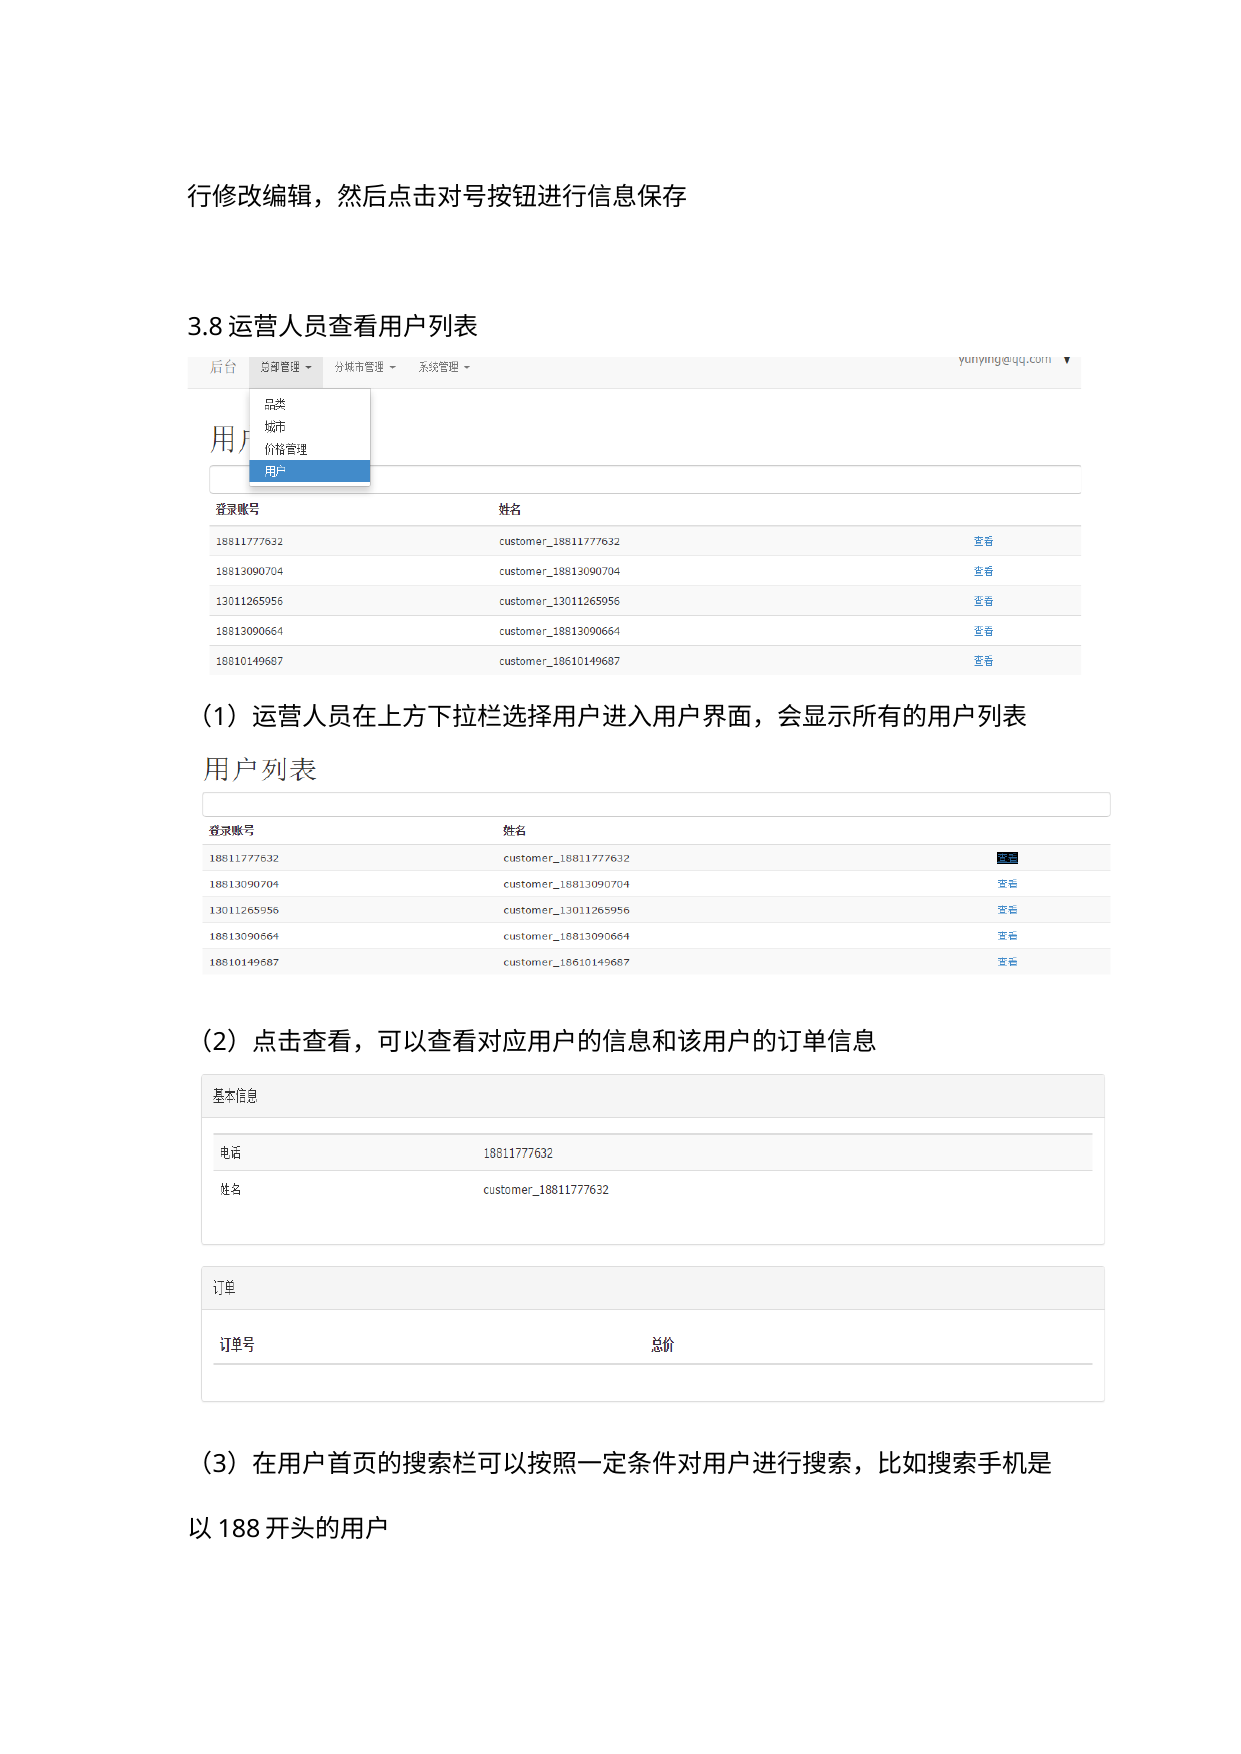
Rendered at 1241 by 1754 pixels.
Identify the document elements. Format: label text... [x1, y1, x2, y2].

picture [187, 747, 1118, 989]
picture [187, 1072, 1108, 1412]
picture [187, 357, 1082, 679]
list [187, 162, 1053, 227]
list 在用户首页的搜索栏可以按照一定条件对用户进行搜索，比如搜索手机是以188开头的用户 [187, 1429, 1053, 1559]
list 运营人员在上方下拉栏选择用户进入用户界面，会显示所有的用户列表 [187, 682, 1053, 747]
list 3.8运营人员查看用户列表 [187, 292, 1053, 357]
list 点击查看，可以查看对应用户的信息和该用户的订单信息 [187, 1007, 1053, 1072]
